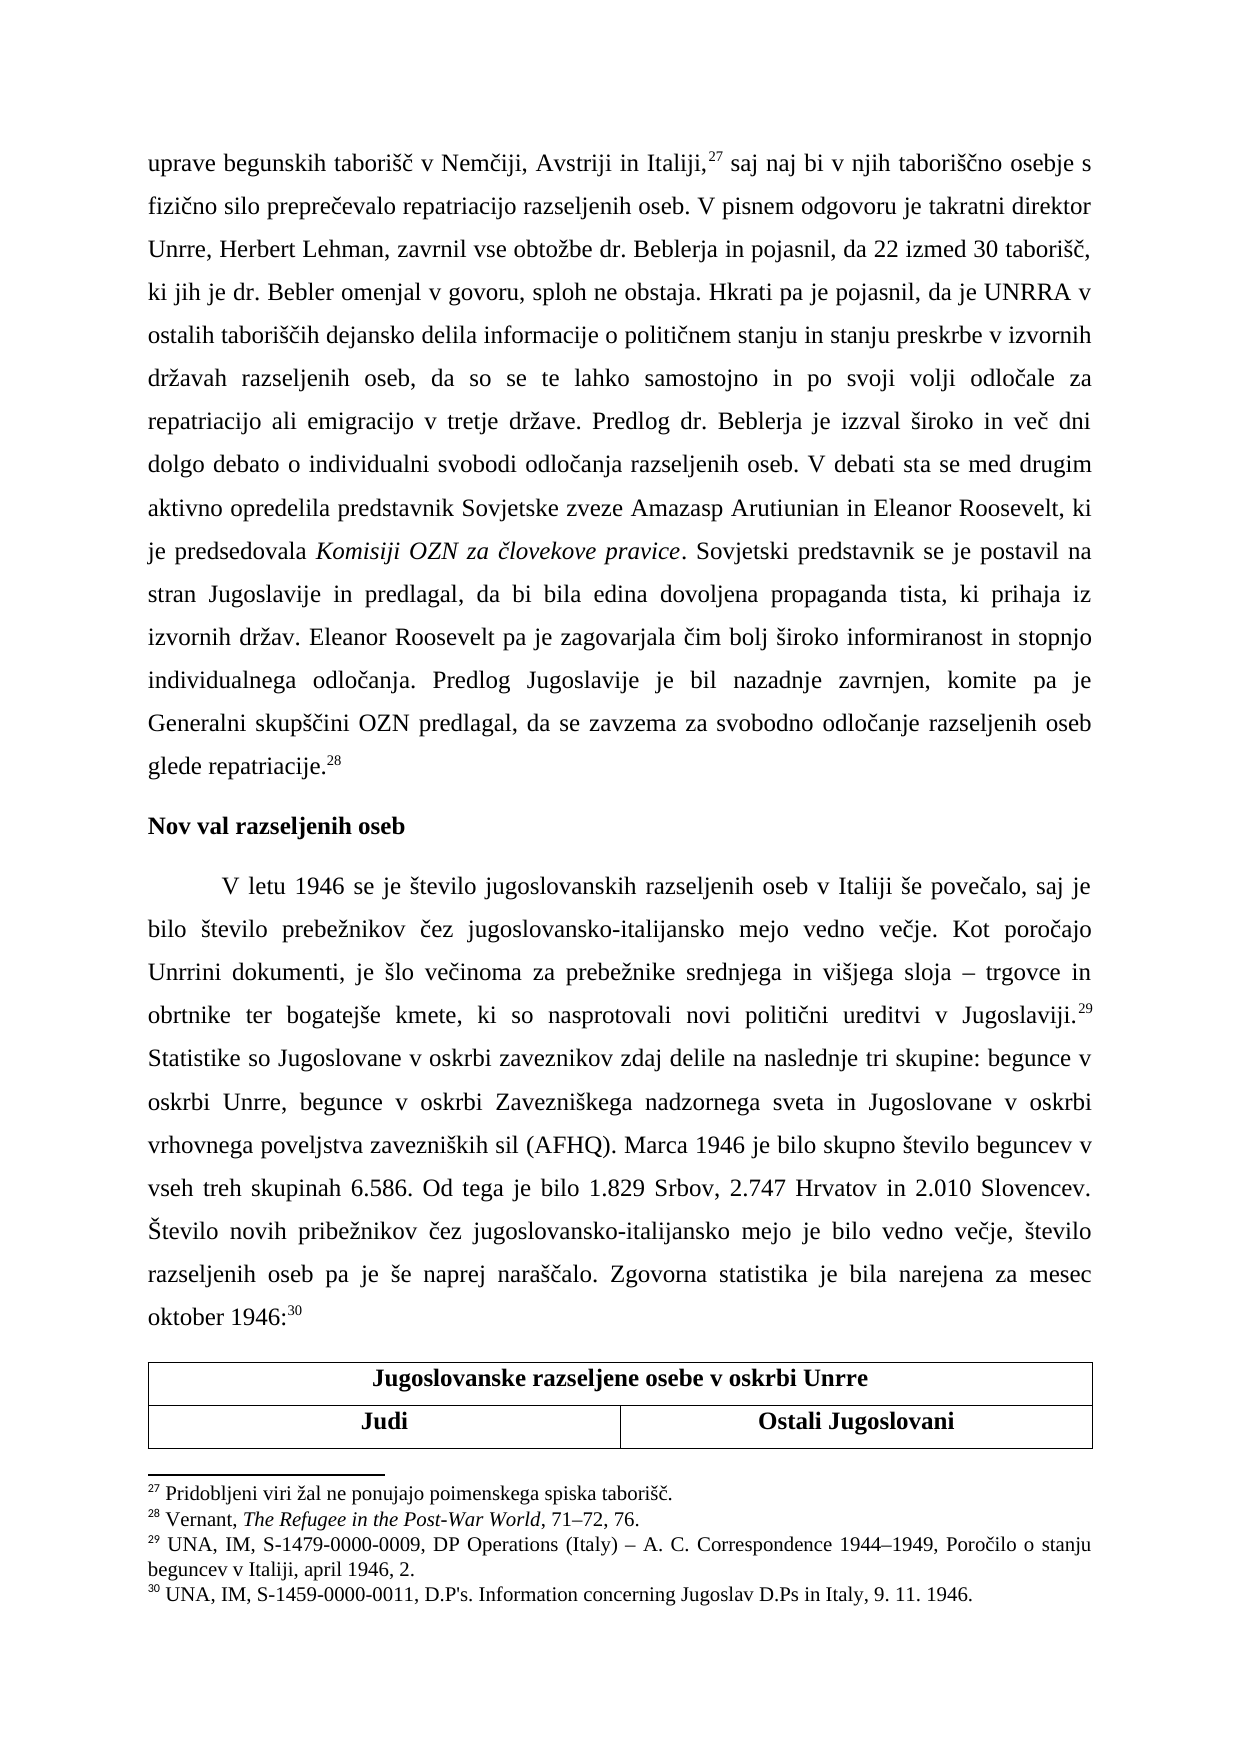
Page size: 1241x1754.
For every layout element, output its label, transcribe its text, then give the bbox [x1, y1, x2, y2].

table_header Jugoslovanske razseljene osebe v oskrbi Unrre [149, 1363, 1092, 1405]
text Nov val razseljenih oseb [148, 811, 1093, 840]
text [148, 148, 1093, 780]
table_cell Judi [149, 1406, 620, 1448]
text V letu 1946 se je število jugoslovanskih razseljenih oseb v Italiji še povečalo, saj je bilo število prebežnikov čez jugoslovansko-italijansko mejo vedno večje. Kot poročajo Unrrini dokumenti, je šlo večinoma za prebežnike srednjega in višjega sloja – trgovce in obrtnike ter bogatejše kmete, ki so nasprotovali novi politični ureditvi v Jugoslaviji. Statistike so Jugoslovane v oskrbi zaveznikov zdaj delile na naslednje tri skupine: begunce v oskrbi Unrre, begunce v oskrbi Zavezniškega nadzornega sveta in Jugoslovane v oskrbi vrhovnega poveljstva zavezniških sil (AFHQ). Marca 1946 je bilo skupno število beguncev v vseh treh skupinah 6.586. Od tega je bilo 1.829 Srbov, 2.747 Hrvatov in 2.010 Slovencev. Število novih pribežnikov čez jugoslovansko-italijansko mejo je bilo vedno večje, število razseljenih oseb pa je še naprej naraščalo. Zgovorna statistika je bila narejena za mesec oktober 1946: [148, 871, 1093, 1331]
table_cell Ostali Jugoslovani [621, 1406, 1092, 1448]
